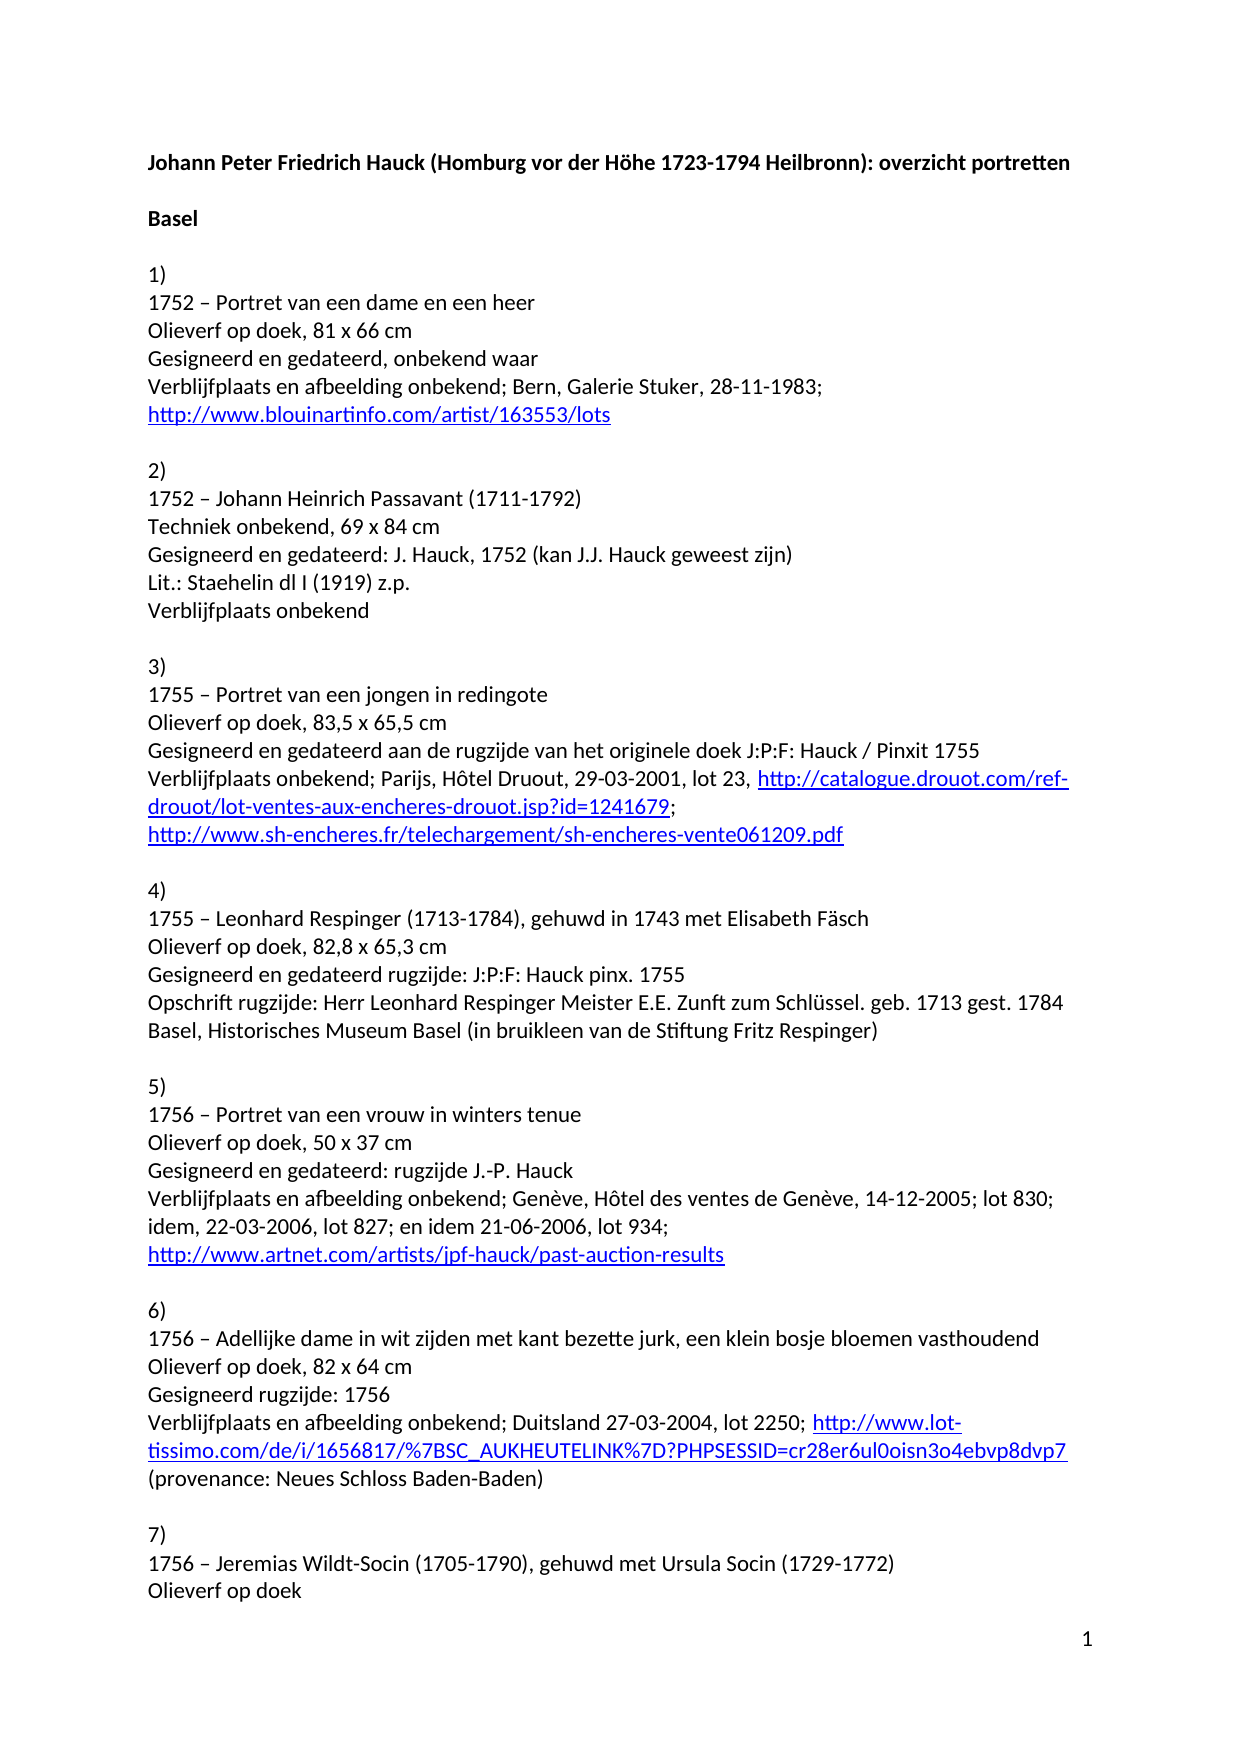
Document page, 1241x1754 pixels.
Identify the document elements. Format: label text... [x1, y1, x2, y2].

text 1756 – Adellijke dame in wit zijden met kant bezette jurk, een klein bosje bloemen vasthoudend [148, 1324, 1093, 1352]
text Olieverf op doek, 83,5 x 65,5 cm [148, 708, 1093, 736]
text 7) [148, 1521, 1093, 1549]
text Lit.: Staehelin dl I (1919) z.p. [148, 568, 1093, 596]
text Olieverf op doek, 81 x 66 cm [148, 316, 1093, 344]
text 1755 – Portret van een jongen in redingote [148, 680, 1093, 708]
text Johann Peter Friedrich Hauck (Homburg vor der Höhe 1723-1794 Heilbronn): overzicht portretten [148, 148, 1093, 176]
text Olieverf op doek, 50 x 37 cm [148, 1128, 1093, 1156]
text Opschrift rugzijde: Herr Leonhard Respinger Meister E.E. Zunft zum Schlüssel. geb. 1713 gest. 1784 [148, 988, 1093, 1016]
text 2) [148, 456, 1093, 484]
text Verblijfplaats en afbeelding onbekend; Bern, Galerie Stuker, 28-11-1983; http://www.blouinartinfo.com/artist/163553/lots [148, 372, 1093, 428]
text Gesigneerd en gedateerd: J. Hauck, 1752 (kan J.J. Hauck geweest zijn) [148, 540, 1093, 568]
text Basel, Historisches Museum Basel (in bruikleen van de Stiftung Fritz Respinger) [148, 1016, 1093, 1044]
text Gesigneerd en gedateerd: rugzijde J.-P. Hauck [148, 1156, 1093, 1184]
text Verblijfplaats en afbeelding onbekend; Genève, Hôtel des ventes de Genève, 14-12-2005; lot 830; idem, 22-03-2006, lot 827; en idem 21-06-2006, lot 934; http://www.artnet.com/artists/jpf-hauck/past-auction-results [148, 1184, 1093, 1268]
text 5) [148, 1072, 1093, 1100]
text Gesigneerd rugzijde: 1756 [148, 1381, 1093, 1408]
text Gesigneerd en gedateerd rugzijde: J:P:F: Hauck pinx. 1755 [148, 960, 1093, 988]
text 1752 – Portret van een dame en een heer [148, 288, 1093, 316]
text Verblijfplaats onbekend [148, 596, 1093, 624]
text 3) [148, 652, 1093, 680]
text 1756 – Jeremias Wildt-Socin (1705-1790), gehuwd met Ursula Socin (1729-1772) [148, 1549, 1093, 1577]
text 1) [148, 260, 1093, 288]
text 1756 – Portret van een vrouw in winters tenue [148, 1100, 1093, 1128]
text 1752 – Johann Heinrich Passavant (1711-1792) [148, 484, 1093, 512]
text Olieverf op doek [148, 1577, 1093, 1605]
text Techniek onbekend, 69 x 84 cm [148, 512, 1093, 540]
text Olieverf op doek, 82,8 x 65,3 cm [148, 932, 1093, 960]
text 4) [148, 876, 1093, 904]
text Verblijfplaats en afbeelding onbekend; Duitsland 27-03-2004, lot 2250; http://www.lot-tissimo.com/de/i/1656817/%7BSC_AUKHEUTELINK%7D?PHPSESSID=cr28er6ul0oisn3o4ebvp8dvp7 (provenance: Neues Schloss Baden-Baden) [148, 1408, 1093, 1493]
text Gesigneerd en gedateerd, onbekend waar [148, 344, 1093, 372]
text 6) [148, 1296, 1093, 1324]
text Olieverf op doek, 82 x 64 cm [148, 1352, 1093, 1381]
text Verblijfplaats onbekend; Parijs, Hôtel Druout, 29-03-2001, lot 23, http://catalogue.drouot.com/ref-drouot/lot-ventes-aux-encheres-drouot.jsp?id=1241679; http://www.sh-encheres.fr/telechargement/sh-encheres-vente061209.pdf [148, 764, 1093, 848]
text Gesigneerd en gedateerd aan de rugzijde van het originele doek J:P:F: Hauck / Pinxit 1755 [148, 736, 1093, 764]
text 1755 – Leonhard Respinger (1713-1784), gehuwd in 1743 met Elisabeth Fäsch [148, 904, 1093, 932]
text Basel [148, 204, 1093, 232]
